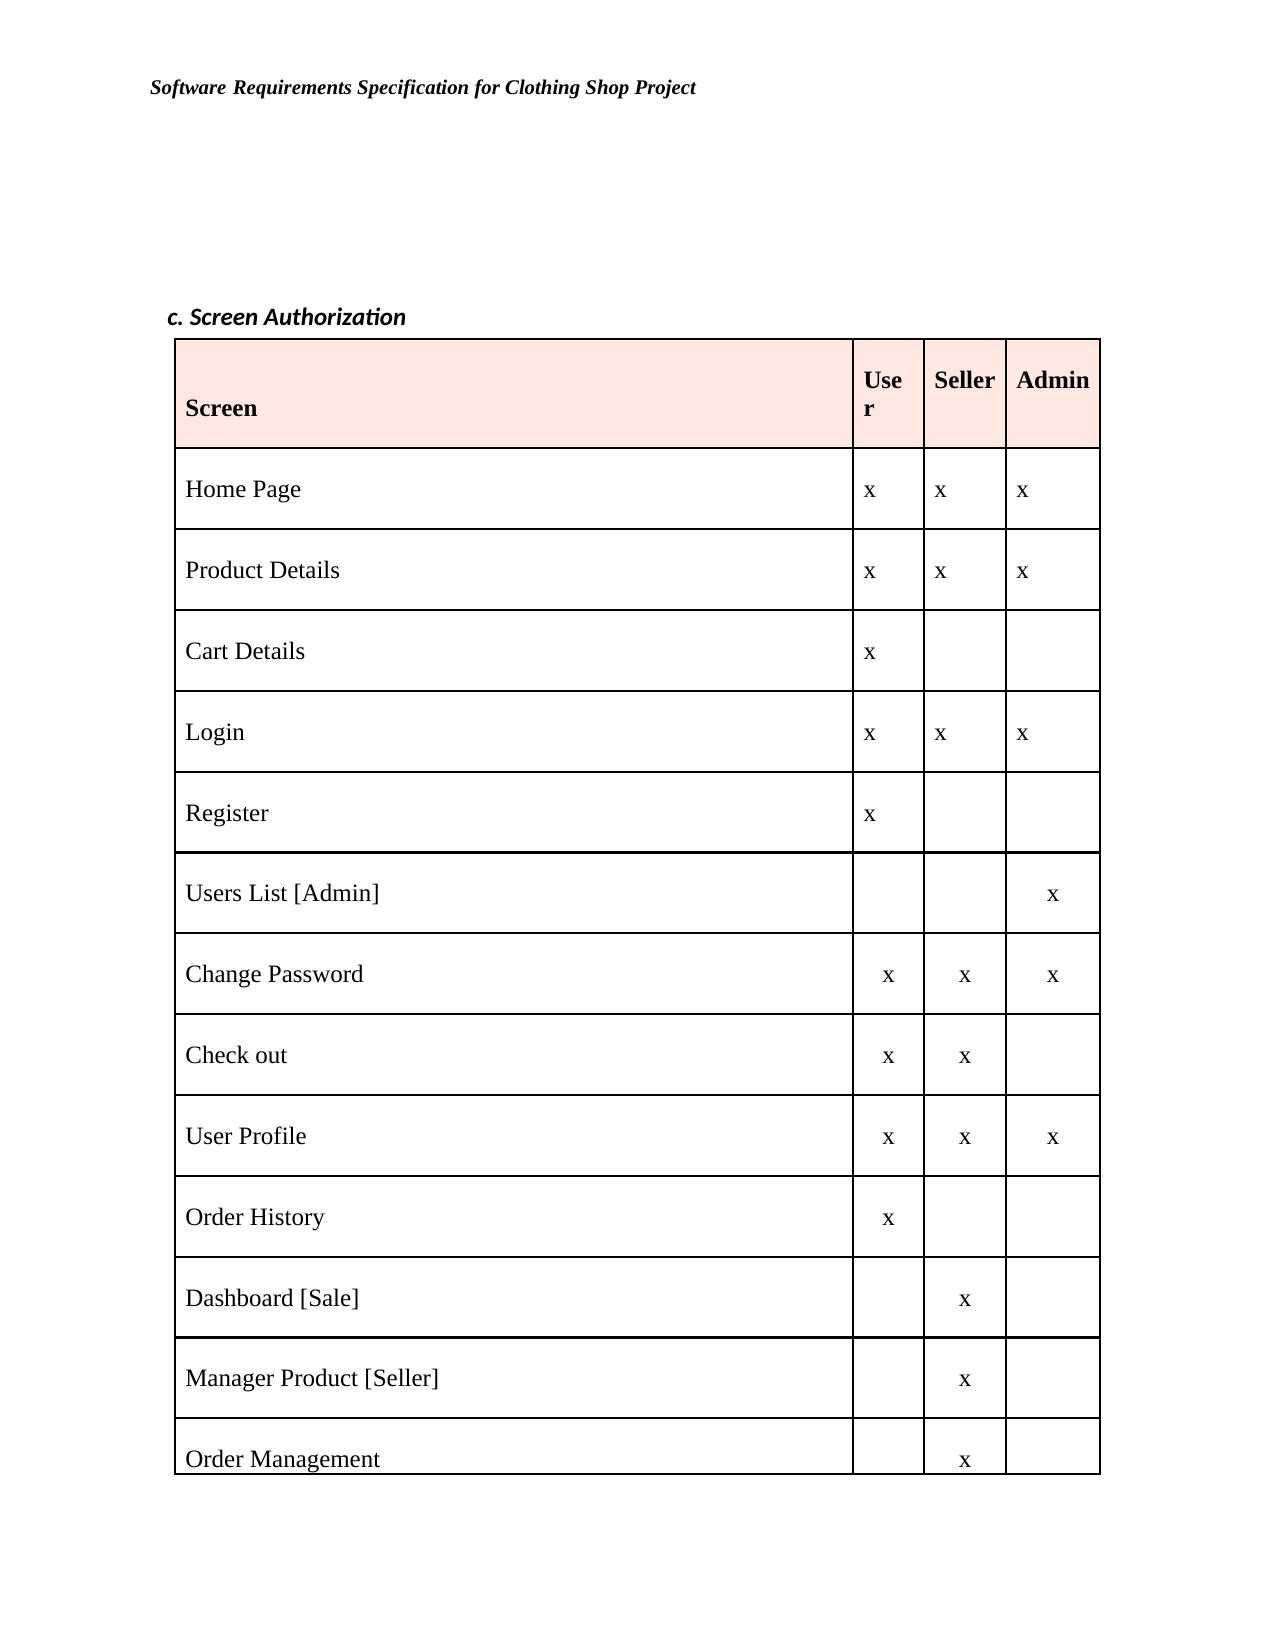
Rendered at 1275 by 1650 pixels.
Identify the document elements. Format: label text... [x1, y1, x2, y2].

table_cell Order Management [176, 1419, 852, 1473]
table_cell [1007, 1258, 1099, 1336]
table_cell [1007, 1015, 1099, 1094]
table_cell [925, 611, 1005, 690]
table_cell [925, 1177, 1005, 1256]
table_cell x [854, 934, 923, 1013]
table_cell [1007, 1339, 1099, 1417]
table_cell Register [176, 773, 852, 851]
table_cell Manager Product [Seller] [176, 1339, 852, 1417]
table_cell Login [176, 692, 852, 771]
table_cell x [925, 1015, 1005, 1094]
table_cell [854, 1419, 923, 1473]
table_cell x [854, 611, 923, 690]
table_cell x [854, 773, 923, 851]
table_cell x [925, 934, 1005, 1013]
table_cell [1007, 611, 1099, 690]
table_cell x [925, 530, 1005, 609]
table_cell x [925, 1258, 1005, 1336]
table_cell [1007, 773, 1099, 851]
table_cell User Profile [176, 1096, 852, 1175]
table_cell Users List [Admin] [176, 854, 852, 932]
table_cell x [1007, 854, 1099, 932]
table_header User [854, 340, 923, 447]
table_cell x [854, 692, 923, 771]
table_cell x [854, 1096, 923, 1175]
table_cell [854, 1339, 923, 1417]
table_cell [854, 1258, 923, 1336]
table_cell Check out [176, 1015, 852, 1094]
table_cell x [925, 1419, 1005, 1473]
table_header Admin [1007, 340, 1099, 447]
table_cell [854, 854, 923, 932]
table_cell x [854, 1177, 923, 1256]
table_header Screen [176, 340, 852, 447]
table_cell Cart Details [176, 611, 852, 690]
table_cell [925, 773, 1005, 851]
table_cell x [925, 692, 1005, 771]
table_cell x [1007, 692, 1099, 771]
table_cell x [854, 449, 923, 528]
table_cell Dashboard [Sale] [176, 1258, 852, 1336]
table_cell x [925, 1096, 1005, 1175]
table_cell [1007, 1419, 1099, 1473]
table_cell Order History [176, 1177, 852, 1256]
table_cell Product Details [176, 530, 852, 609]
table_cell [925, 854, 1005, 932]
table_cell Change Password [176, 934, 852, 1013]
table_cell x [925, 1339, 1005, 1417]
table_cell x [925, 449, 1005, 528]
table_cell x [1007, 934, 1099, 1013]
table_cell x [854, 1015, 923, 1094]
table_cell x [1007, 1096, 1099, 1175]
table_cell [1007, 1177, 1099, 1256]
table_cell x [1007, 530, 1099, 609]
table_cell Home Page [176, 449, 852, 528]
table_cell x [854, 530, 923, 609]
subtitle c. Screen Authorization [150, 304, 1125, 331]
table_header Seller [925, 340, 1005, 447]
table_cell x [1007, 449, 1099, 528]
